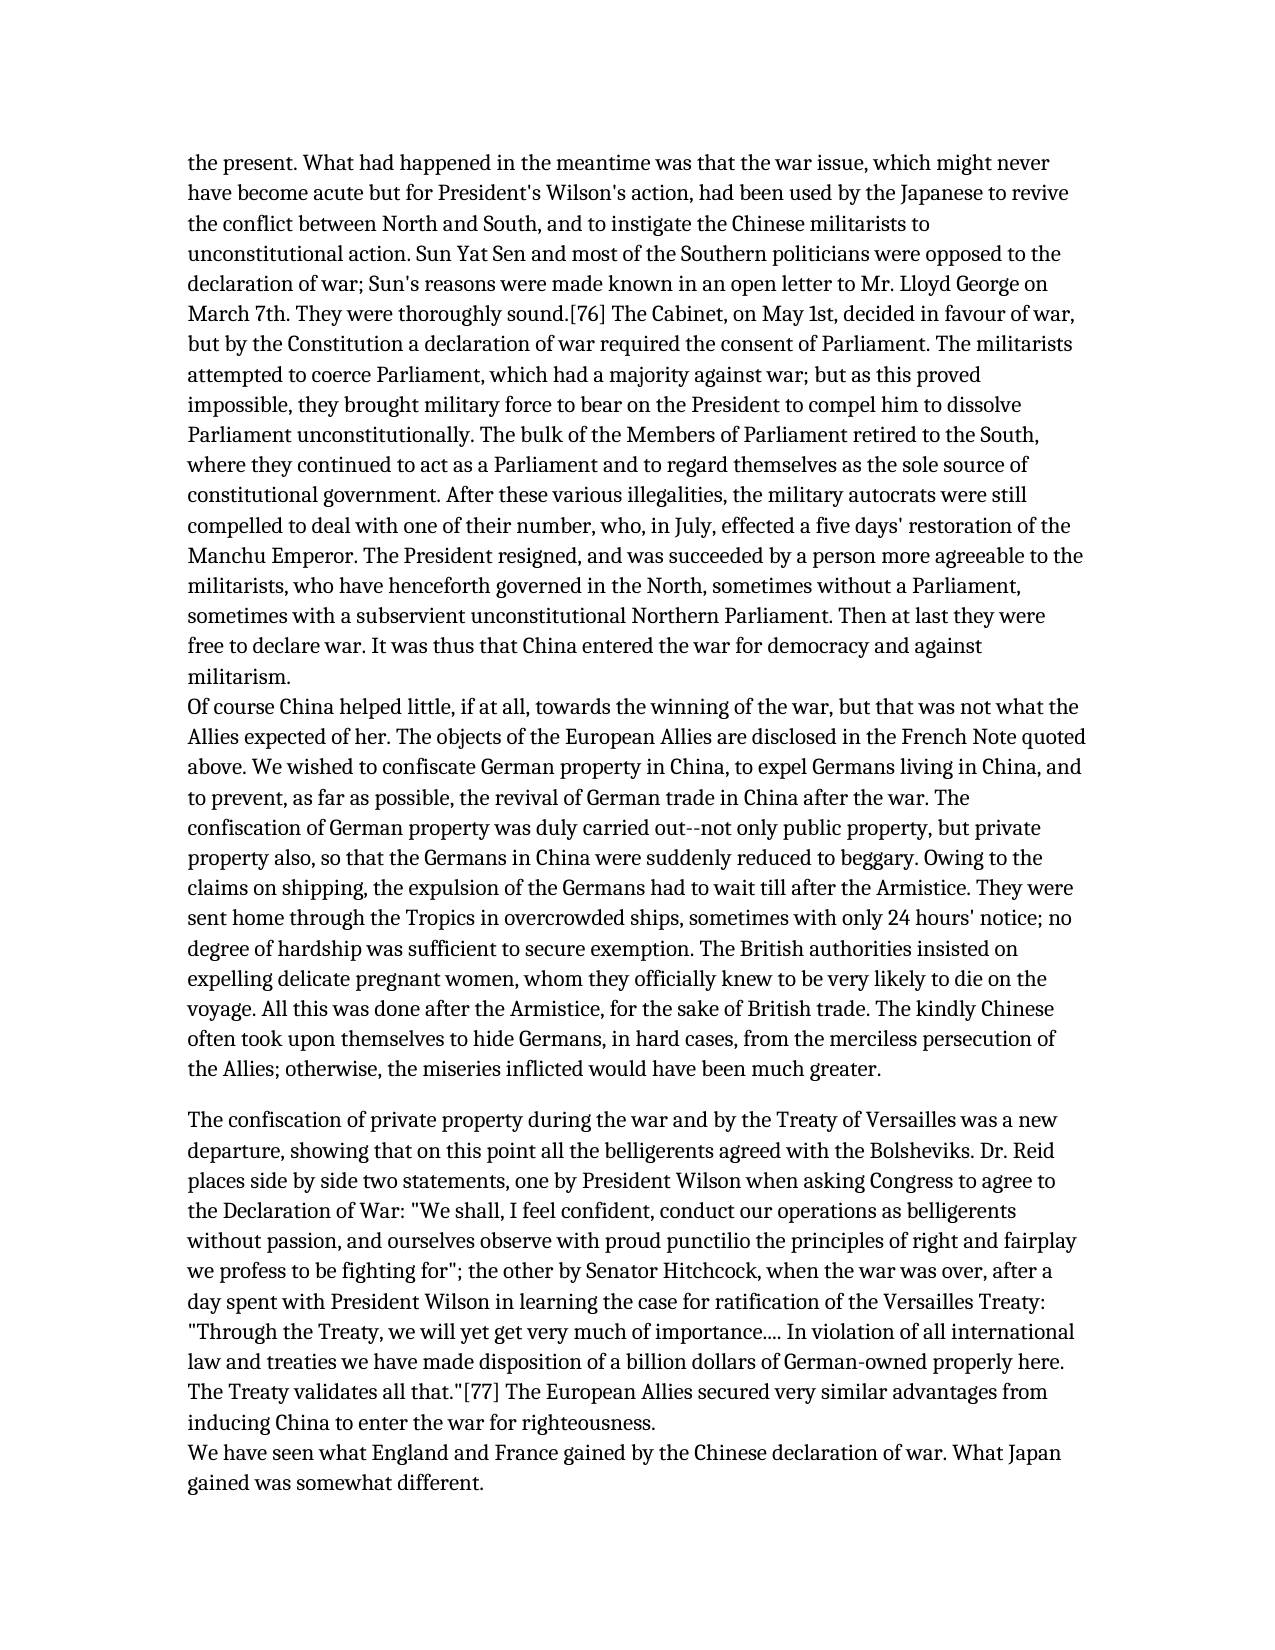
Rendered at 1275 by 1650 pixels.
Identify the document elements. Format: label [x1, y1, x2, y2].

text [187, 1107, 1087, 1496]
text [187, 150, 1087, 1083]
